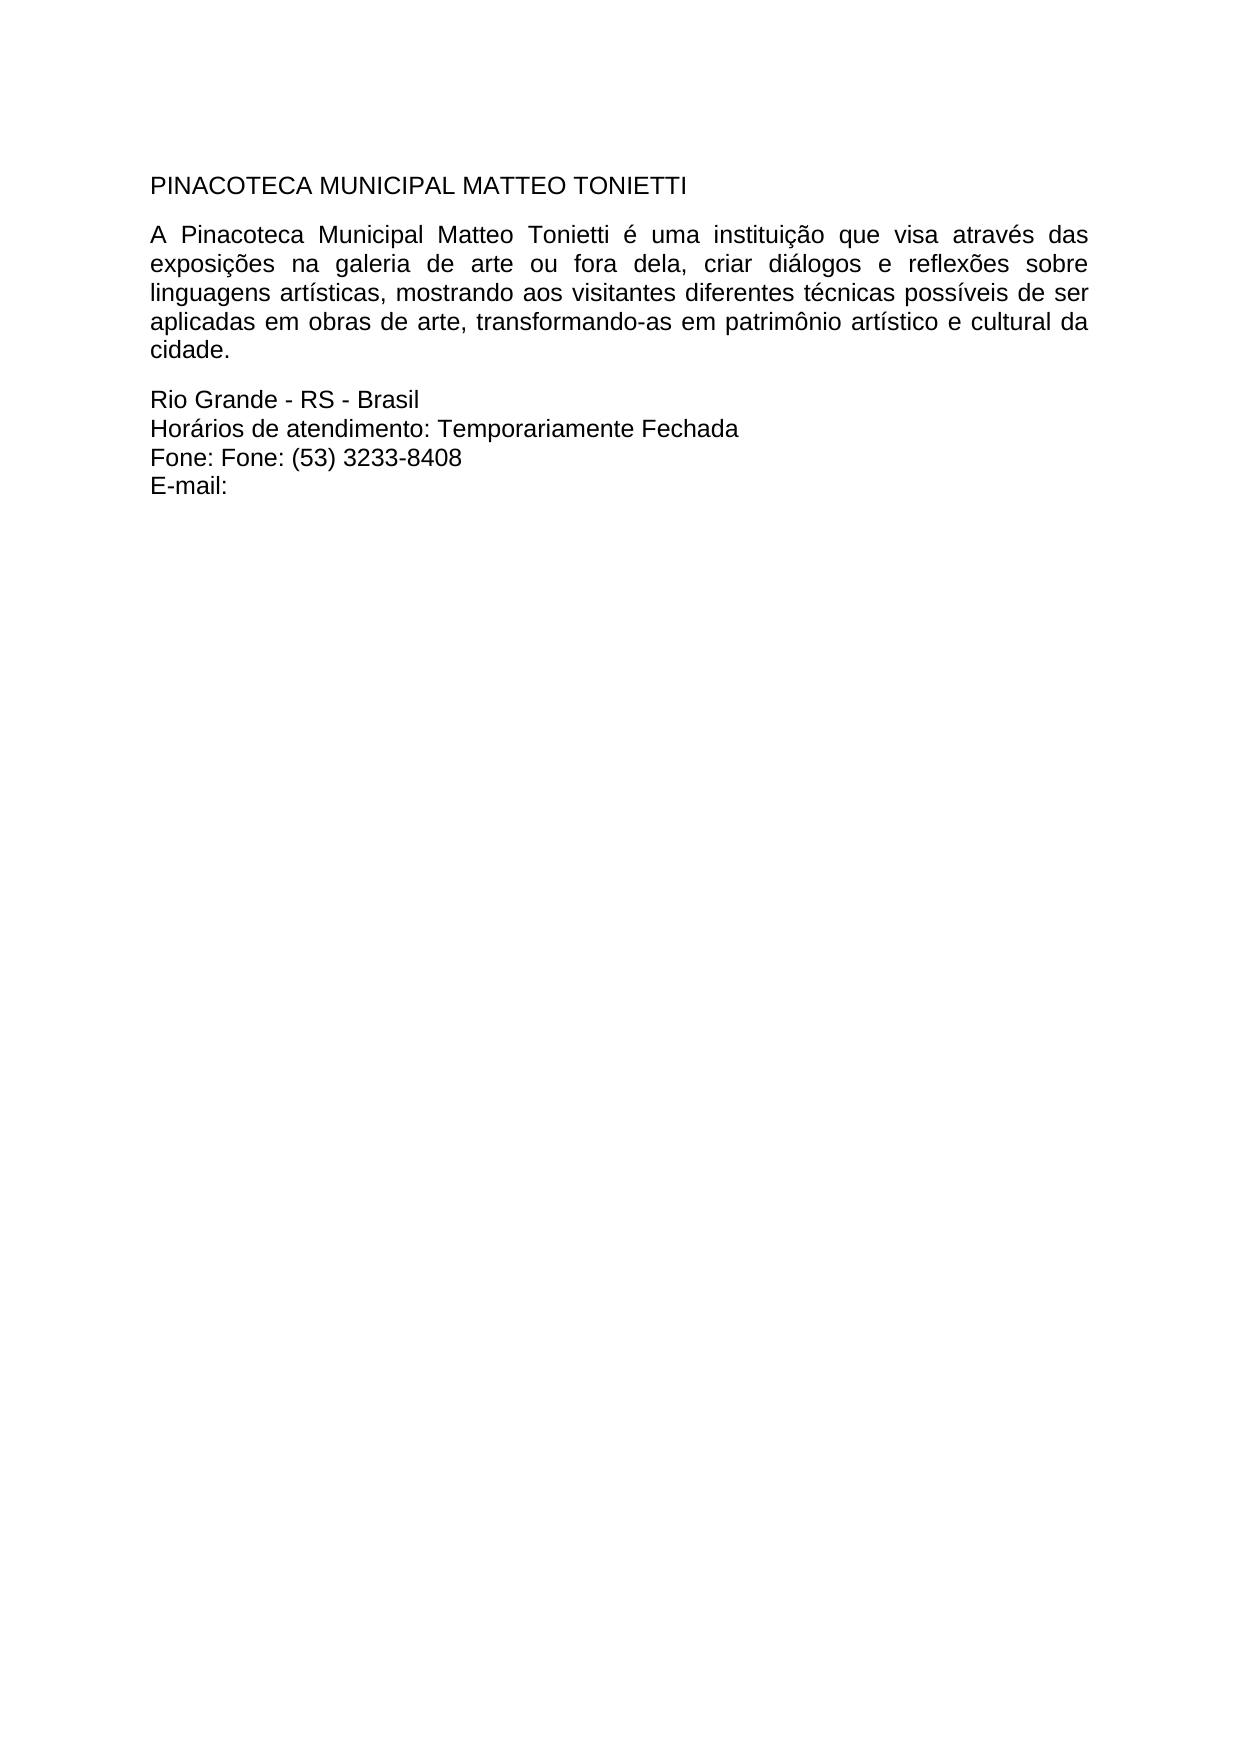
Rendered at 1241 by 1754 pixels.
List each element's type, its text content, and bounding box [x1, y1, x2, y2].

text A Pinacoteca Municipal Matteo Tonietti é uma instituição que visa através das exposições na galeria de arte ou fora dela, criar diálogos e reflexões sobre linguagens artísticas, mostrando aos visitantes diferentes técnicas possíveis de ser aplicadas em obras de arte, transformando-as em patrimônio artístico e cultural da cidade. [150, 220, 1090, 364]
text Rio Grande - RS - Brasil [150, 385, 1090, 414]
text Horários de atendimento: Temporariamente Fechada [150, 414, 1090, 442]
text PINACOTECA MUNICIPAL MATTEO TONIETTI [150, 171, 1090, 199]
text Fone: Fone: (53) 3233-8408 [150, 442, 1090, 471]
text E-mail: [150, 471, 1090, 500]
